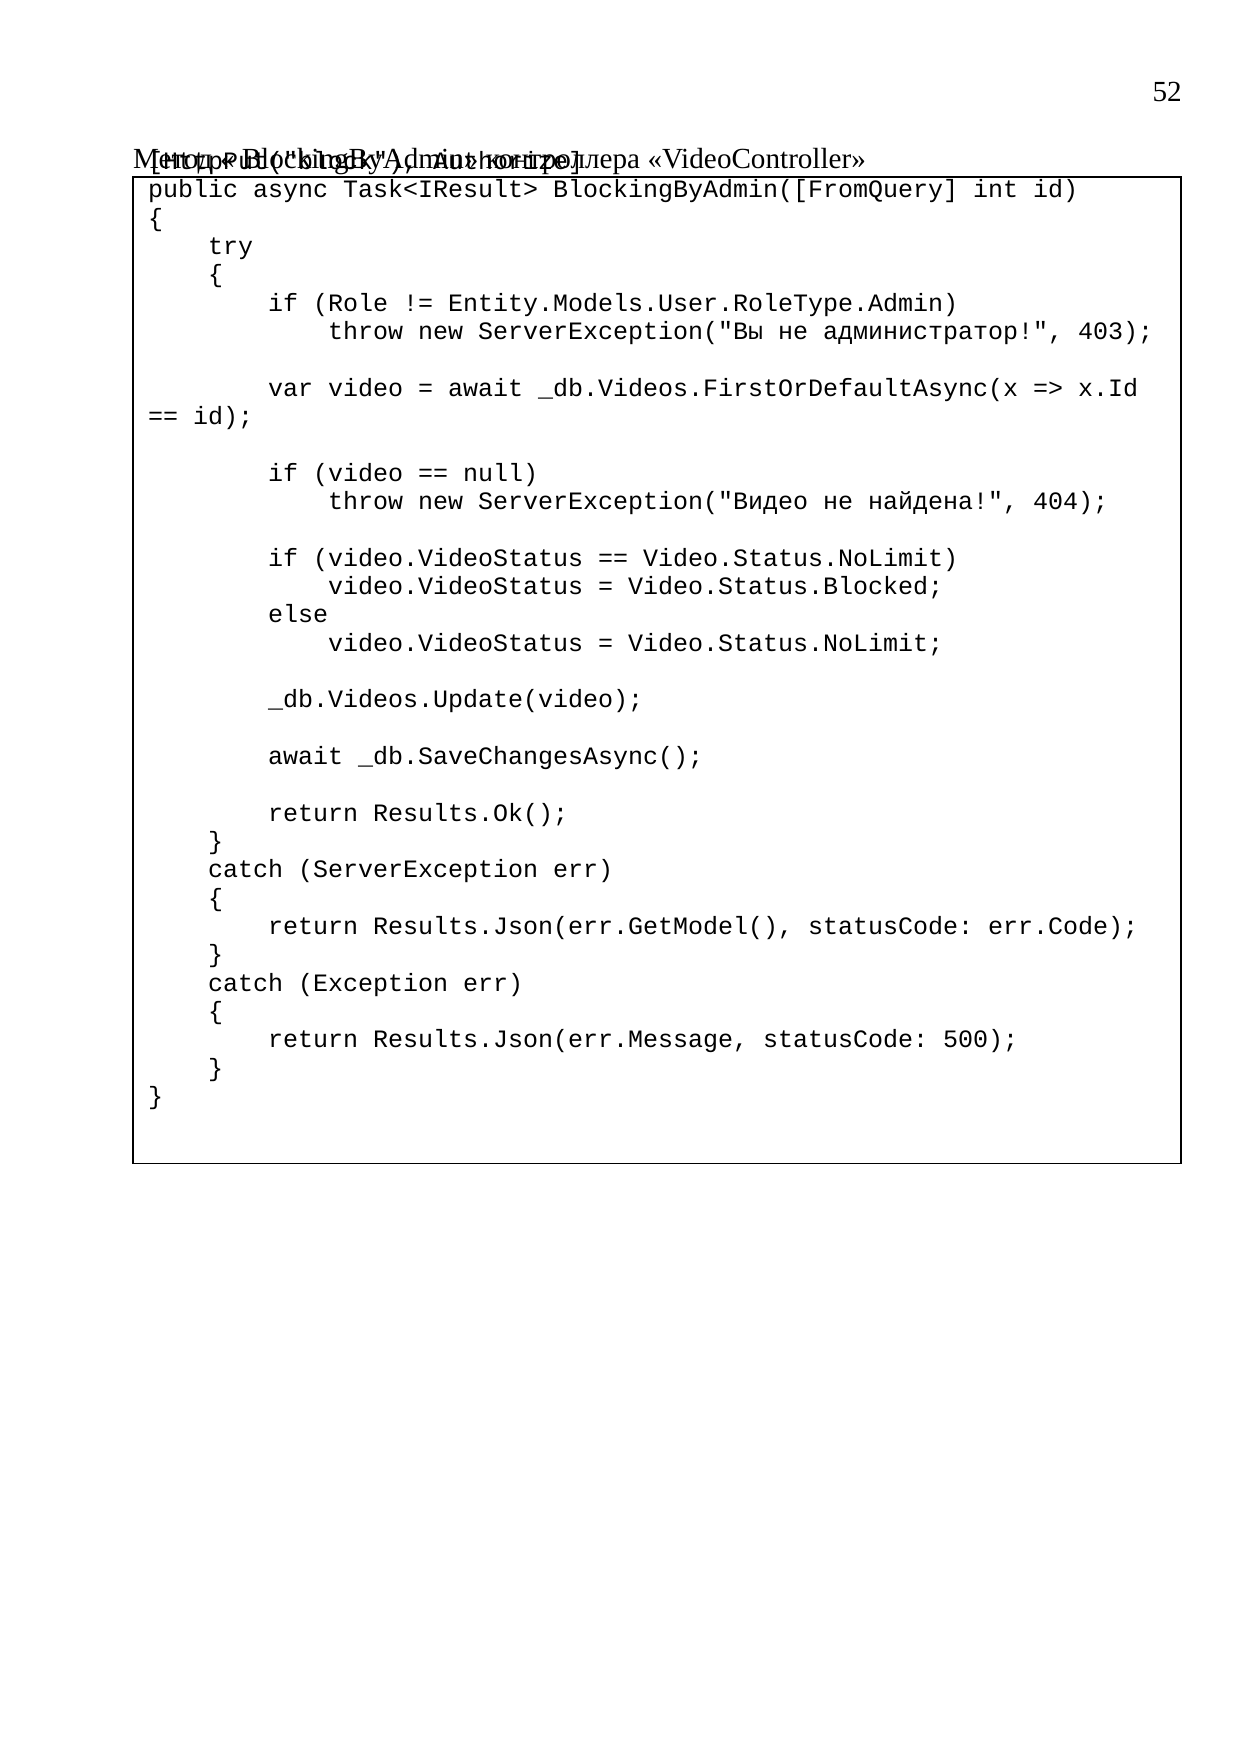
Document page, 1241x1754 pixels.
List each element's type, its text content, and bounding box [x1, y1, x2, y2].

text Метод « BlockingByAdmin» контроллера «VideoController» [133, 141, 1181, 176]
